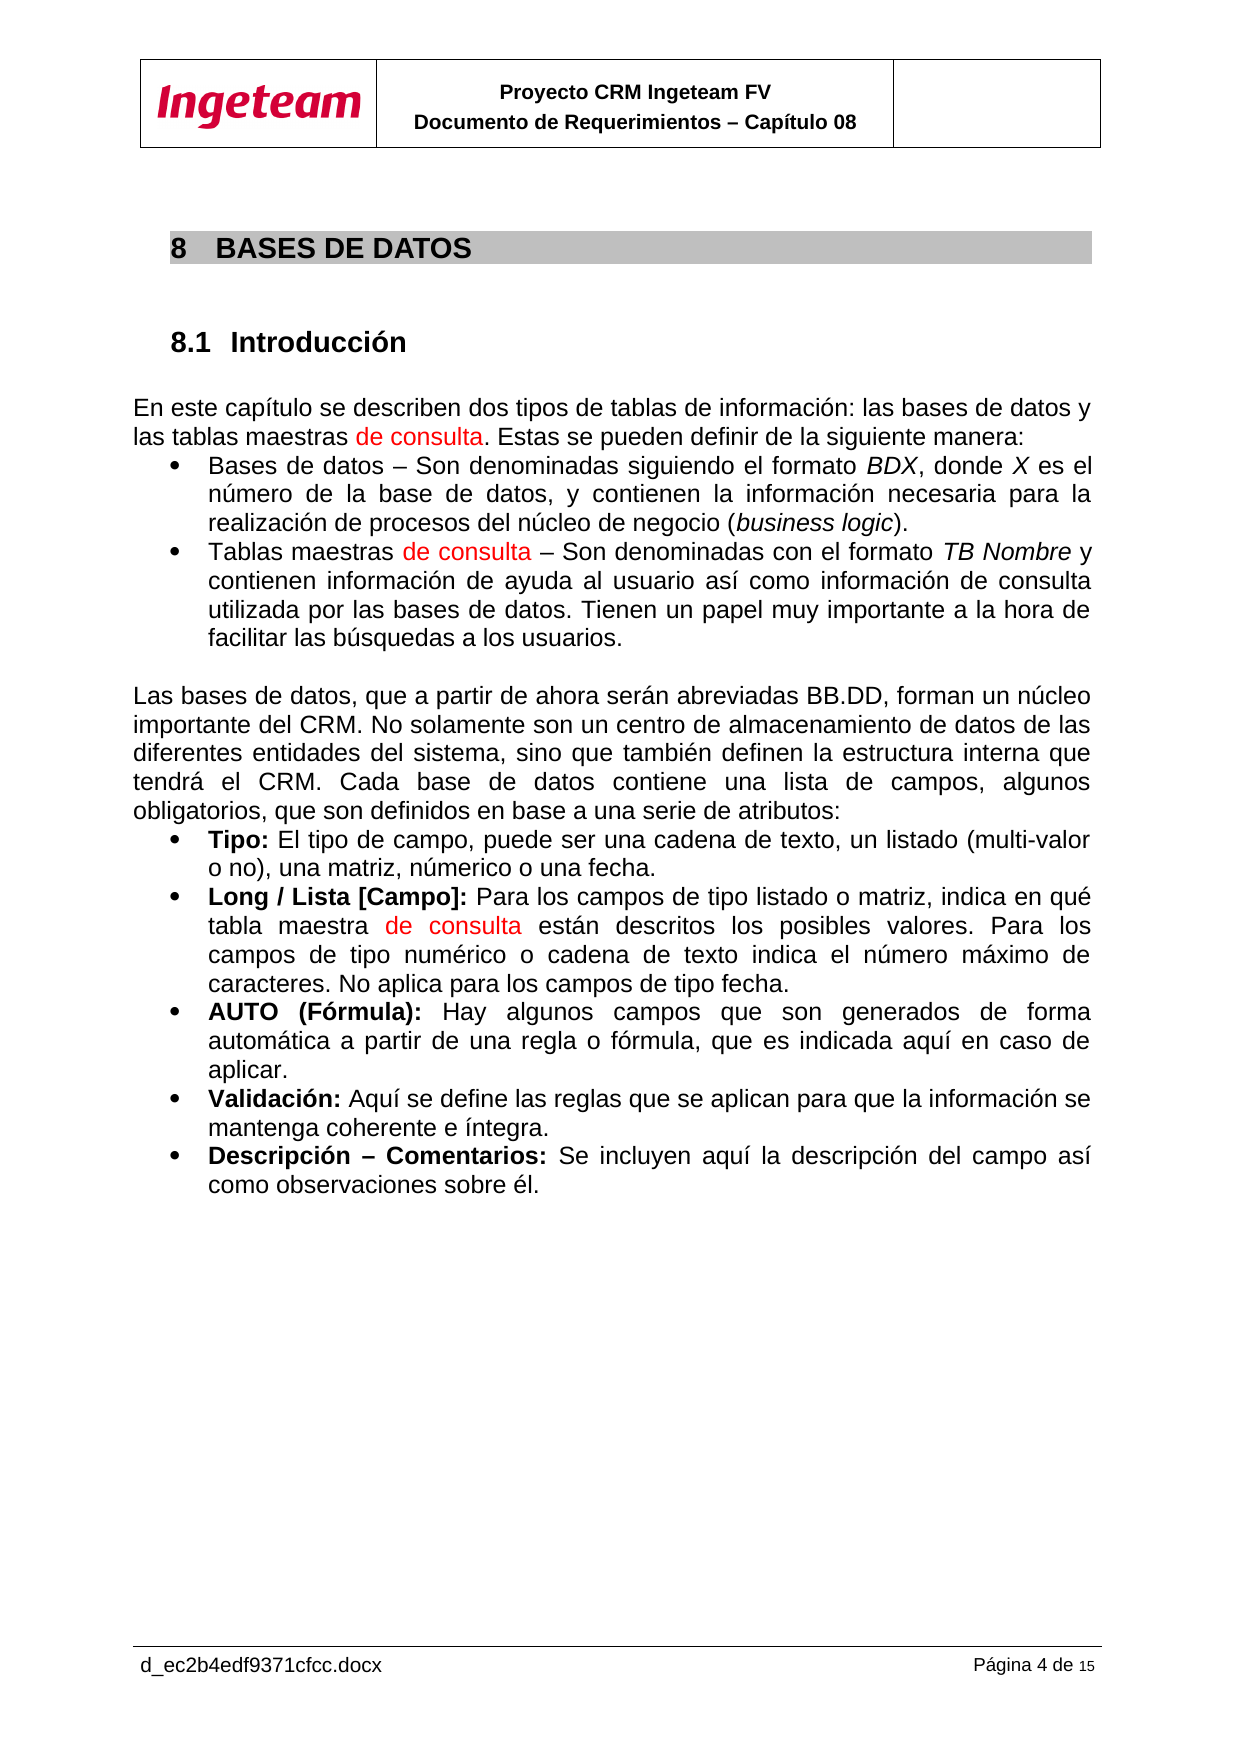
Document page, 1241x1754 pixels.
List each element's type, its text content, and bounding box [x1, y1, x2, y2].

subtitle Introducción [170, 324, 1092, 358]
list Long / Lista [Campo]: Para los campos de tipo listado o matriz, indica en qué tabla maestra de consulta están descritos los posibles valores. Para los campos de tipo numérico o cadena de texto indica el número máximo de caracteres. No aplica para los campos de tipo fecha. [170, 882, 1092, 997]
picture [157, 85, 361, 129]
subtitle BASES DE DATOS [170, 231, 1092, 264]
list Tipo: El tipo de campo, puede ser una cadena de texto, un listado (multi-valor o no), una matriz, númerico o una fecha. [170, 824, 1092, 882]
list Tablas maestras de consulta – Son denominadas con el formato TB Nombre y contienen información de ayuda al usuario así como información de consulta utilizada por las bases de datos. Tienen un papel muy importante a la hora de facilitar las búsquedas a los usuarios. [170, 537, 1092, 652]
list Bases de datos – Son denominadas siguiendo el formato BDX, donde X es el número de la base de datos, y contienen la información necesaria para la realización de procesos del núcleo de negocio (business logic). [170, 451, 1092, 537]
list Descripción – Comentarios: Se incluyen aquí la descripción del campo así como observaciones sobre él. [170, 1141, 1092, 1199]
text Las bases de datos, que a partir de ahora serán abreviadas BB.DD, forman un núcleo importante del CRM. No solamente son un centro de almacenamiento de datos de las diferentes entidades del sistema, sino que también definen la estructura interna que tendrá el CRM. Cada base de datos contiene una lista de campos, algunos obligatorios, que son definidos en base a una serie de atributos: [133, 681, 1092, 824]
text En este capítulo se describen dos tipos de tablas de información: las bases de datos y las tablas maestras de consulta. Estas se pueden definir de la siguiente manera: [133, 393, 1092, 451]
list AUTO (Fórmula): Hay algunos campos que son generados de forma automática a partir de una regla o fórmula, que es indicada aquí en caso de aplicar. [170, 997, 1092, 1084]
list Validación: Aquí se define las reglas que se aplican para que la información se mantenga coherente e íntegra. [170, 1084, 1092, 1141]
